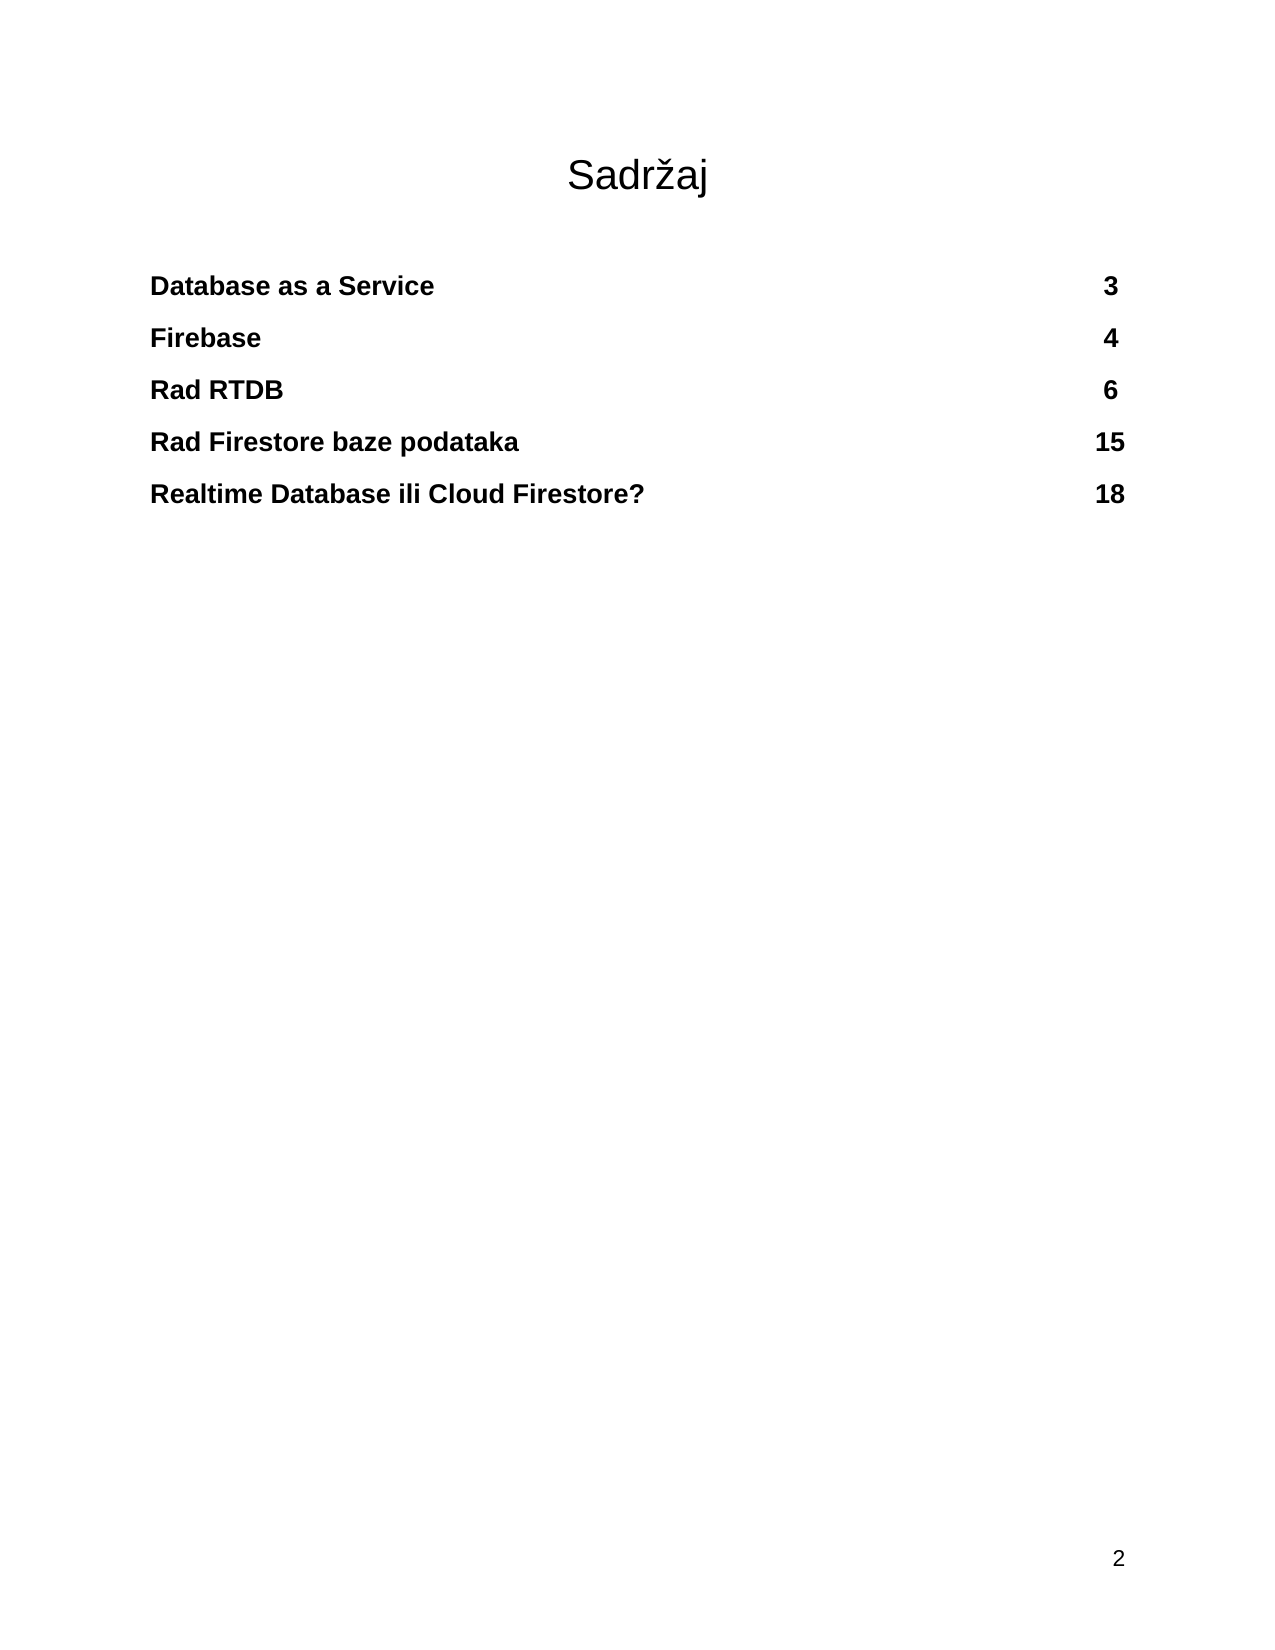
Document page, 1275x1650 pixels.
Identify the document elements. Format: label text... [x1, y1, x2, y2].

subtitle Sadržaj [150, 150, 1125, 198]
